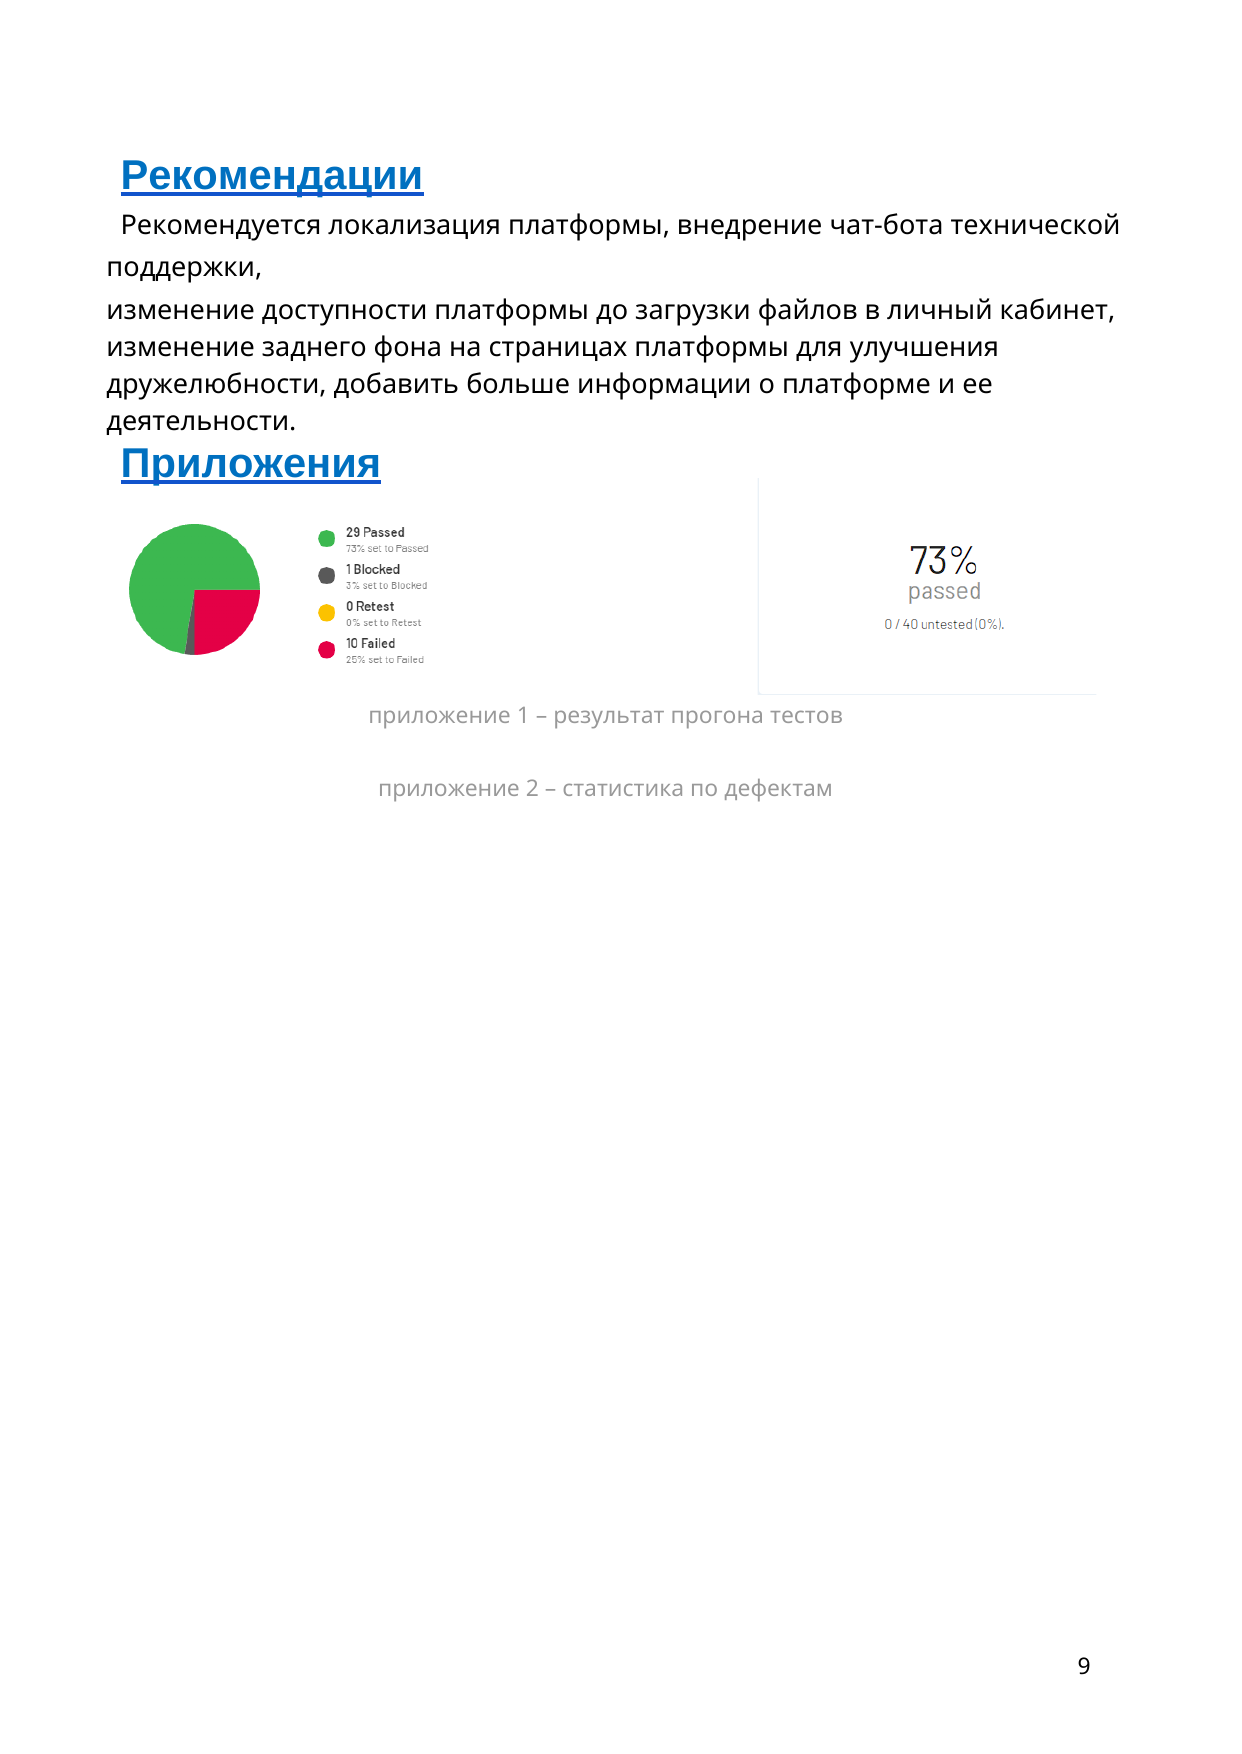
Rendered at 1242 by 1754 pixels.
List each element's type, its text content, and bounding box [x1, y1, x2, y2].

subtitle Рекомендации [120, 150, 1152, 198]
text Рекомендуется локализация платформы, внедрение чат-бота технической поддержки, [106, 205, 1152, 284]
subtitle Приложения [120, 438, 1152, 486]
text изменение доступности платформы до загрузки файлов в личный кабинет, изменение заднего фона на страницах платформы для улучшения дружелюбности, добавить больше информации о платформе и ее деятельности. [106, 291, 1152, 438]
text приложение 1 – результат прогона тестов [269, 699, 941, 730]
picture [106, 478, 1191, 695]
text приложение 2 – статистика по дефектам [269, 771, 941, 803]
